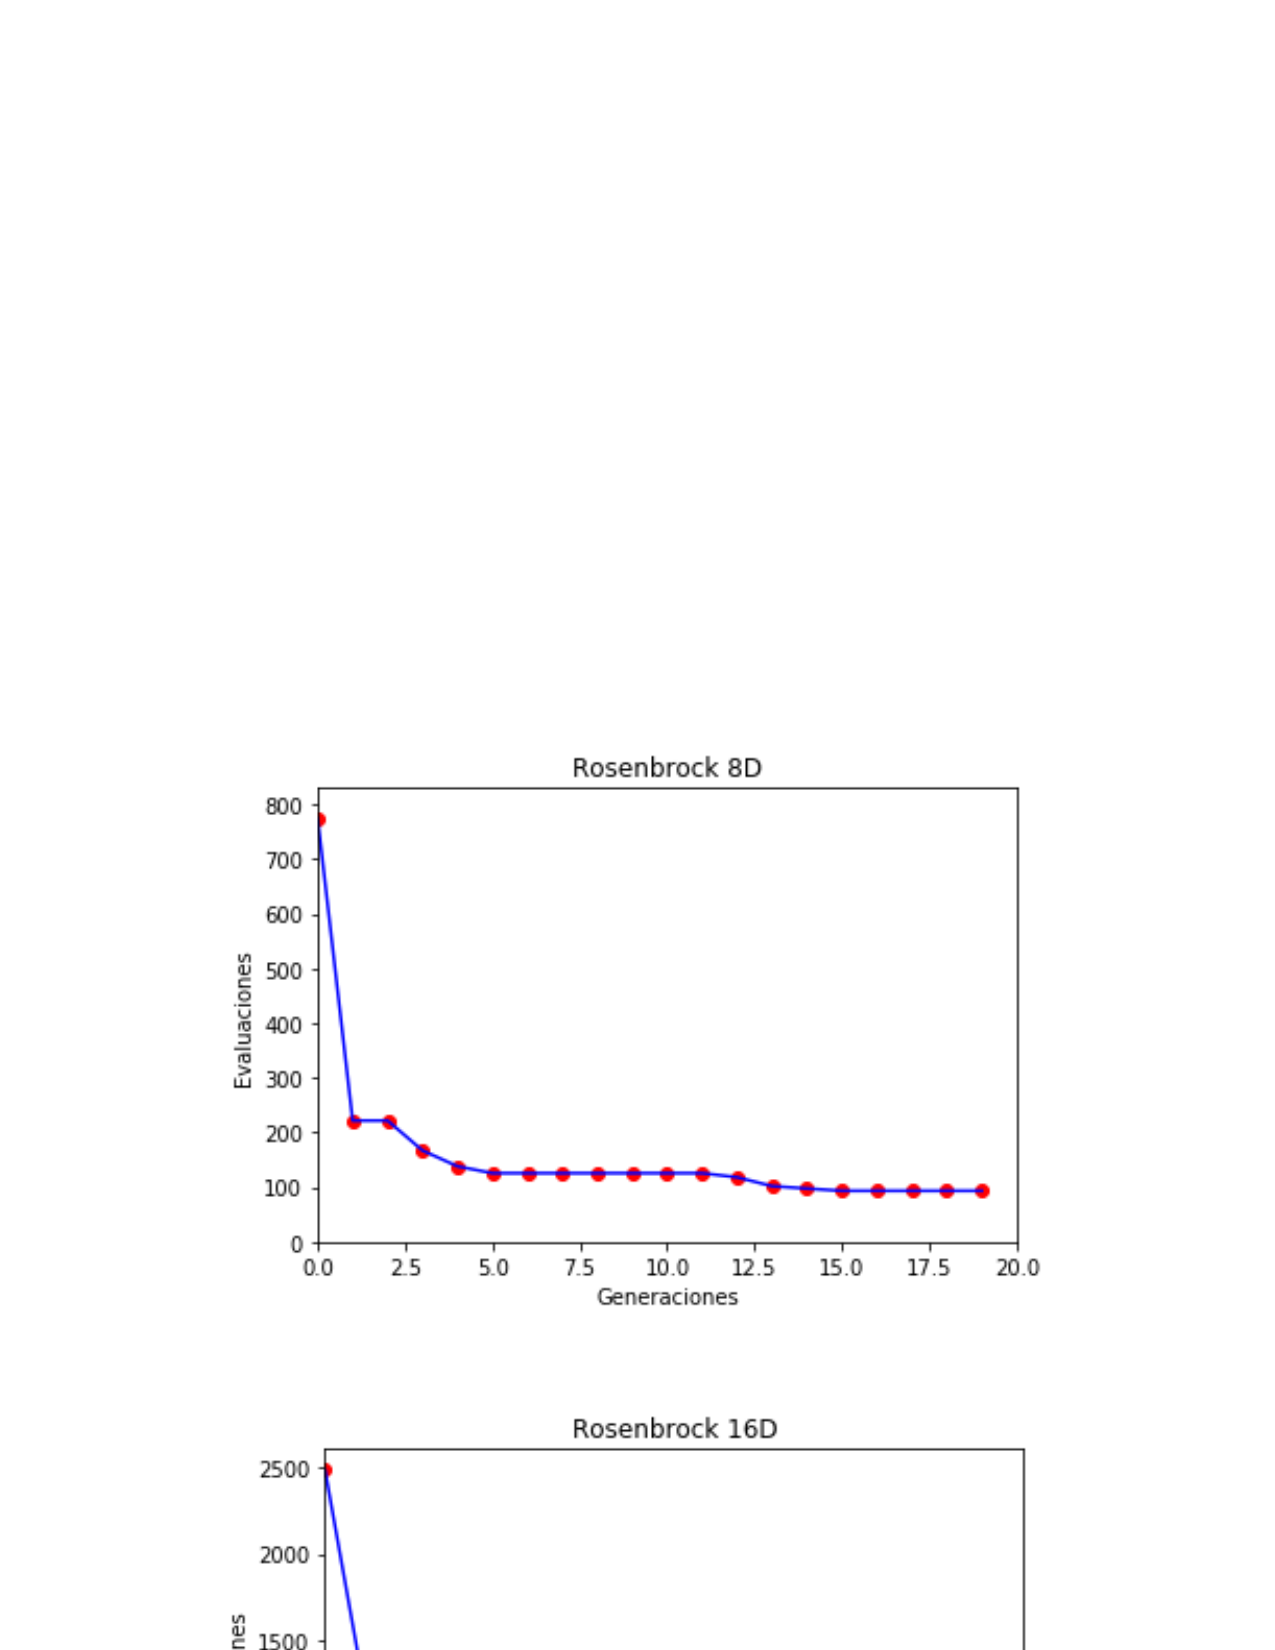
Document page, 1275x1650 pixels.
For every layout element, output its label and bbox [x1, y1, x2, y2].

picture [214, 1403, 1061, 1650]
picture [220, 742, 1055, 1322]
